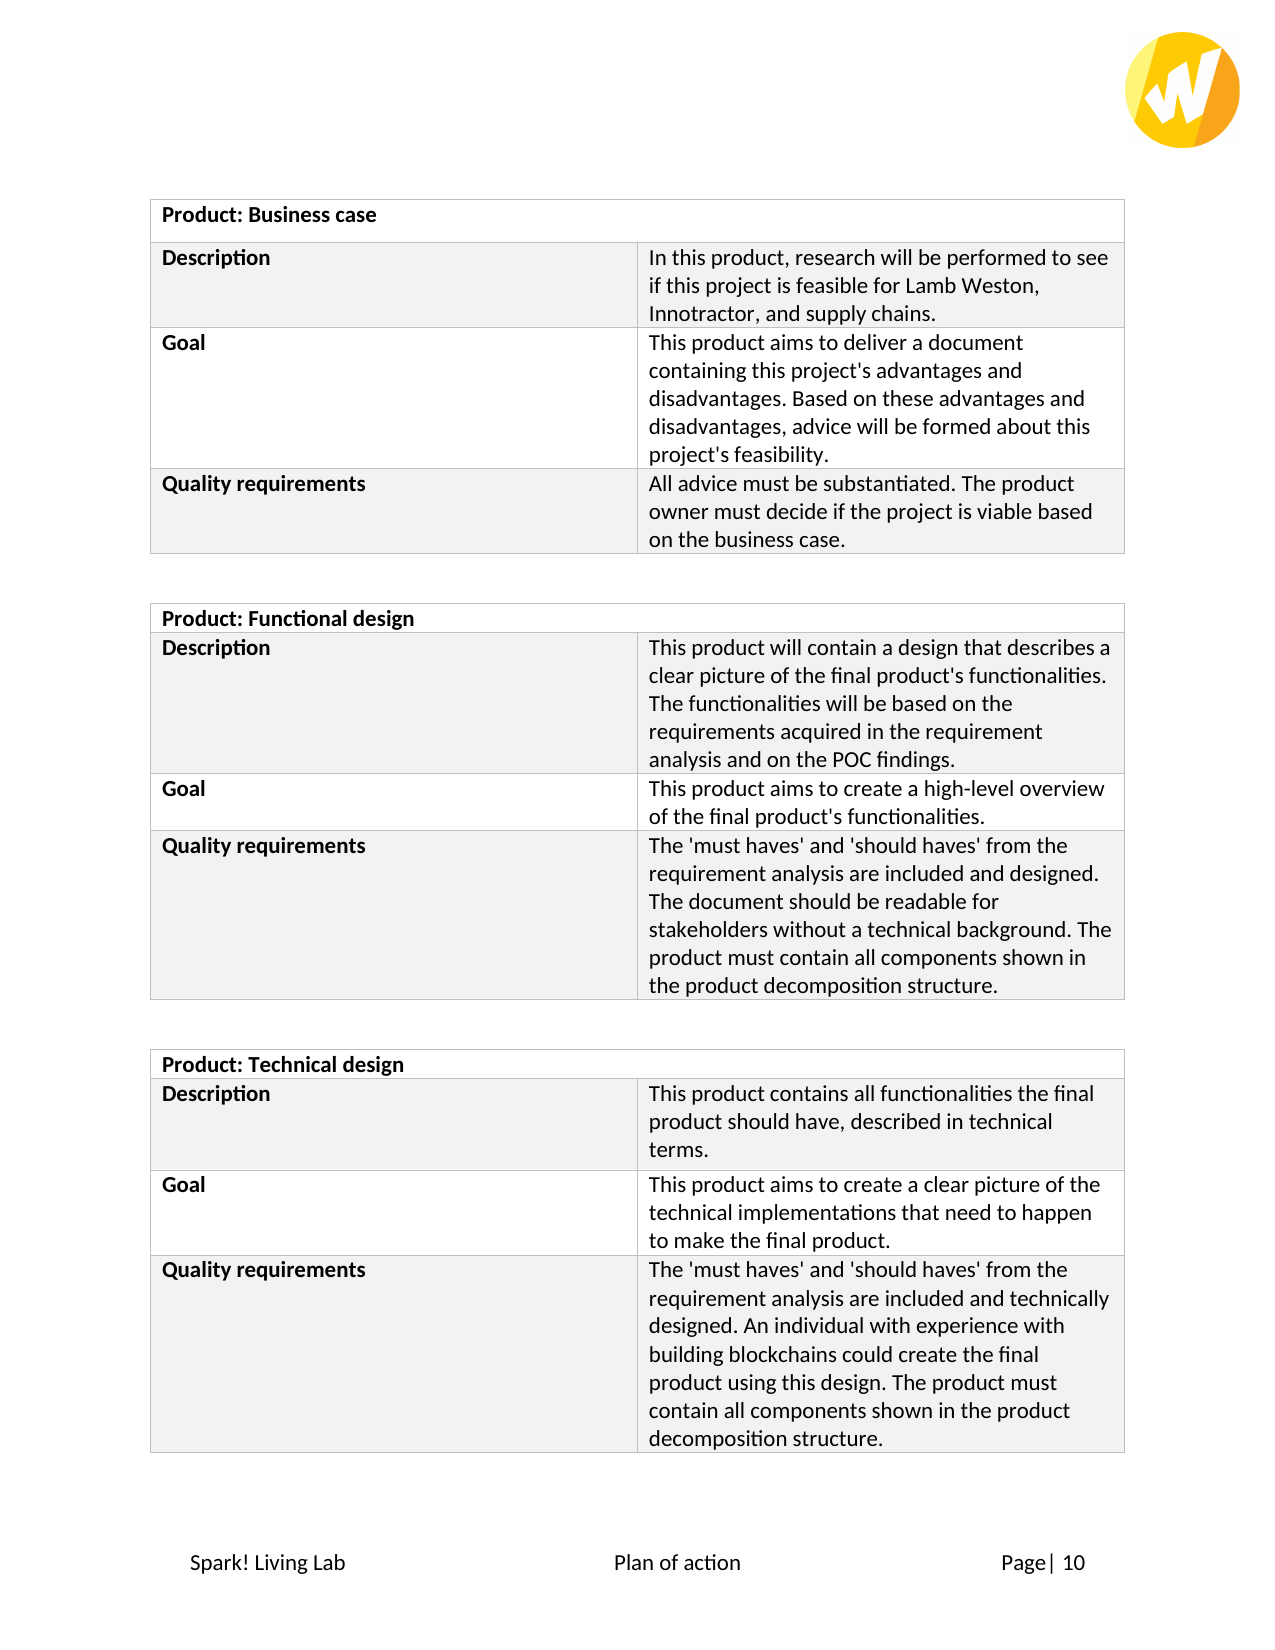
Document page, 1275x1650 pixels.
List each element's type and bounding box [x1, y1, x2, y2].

picture [1125, 32, 1240, 148]
